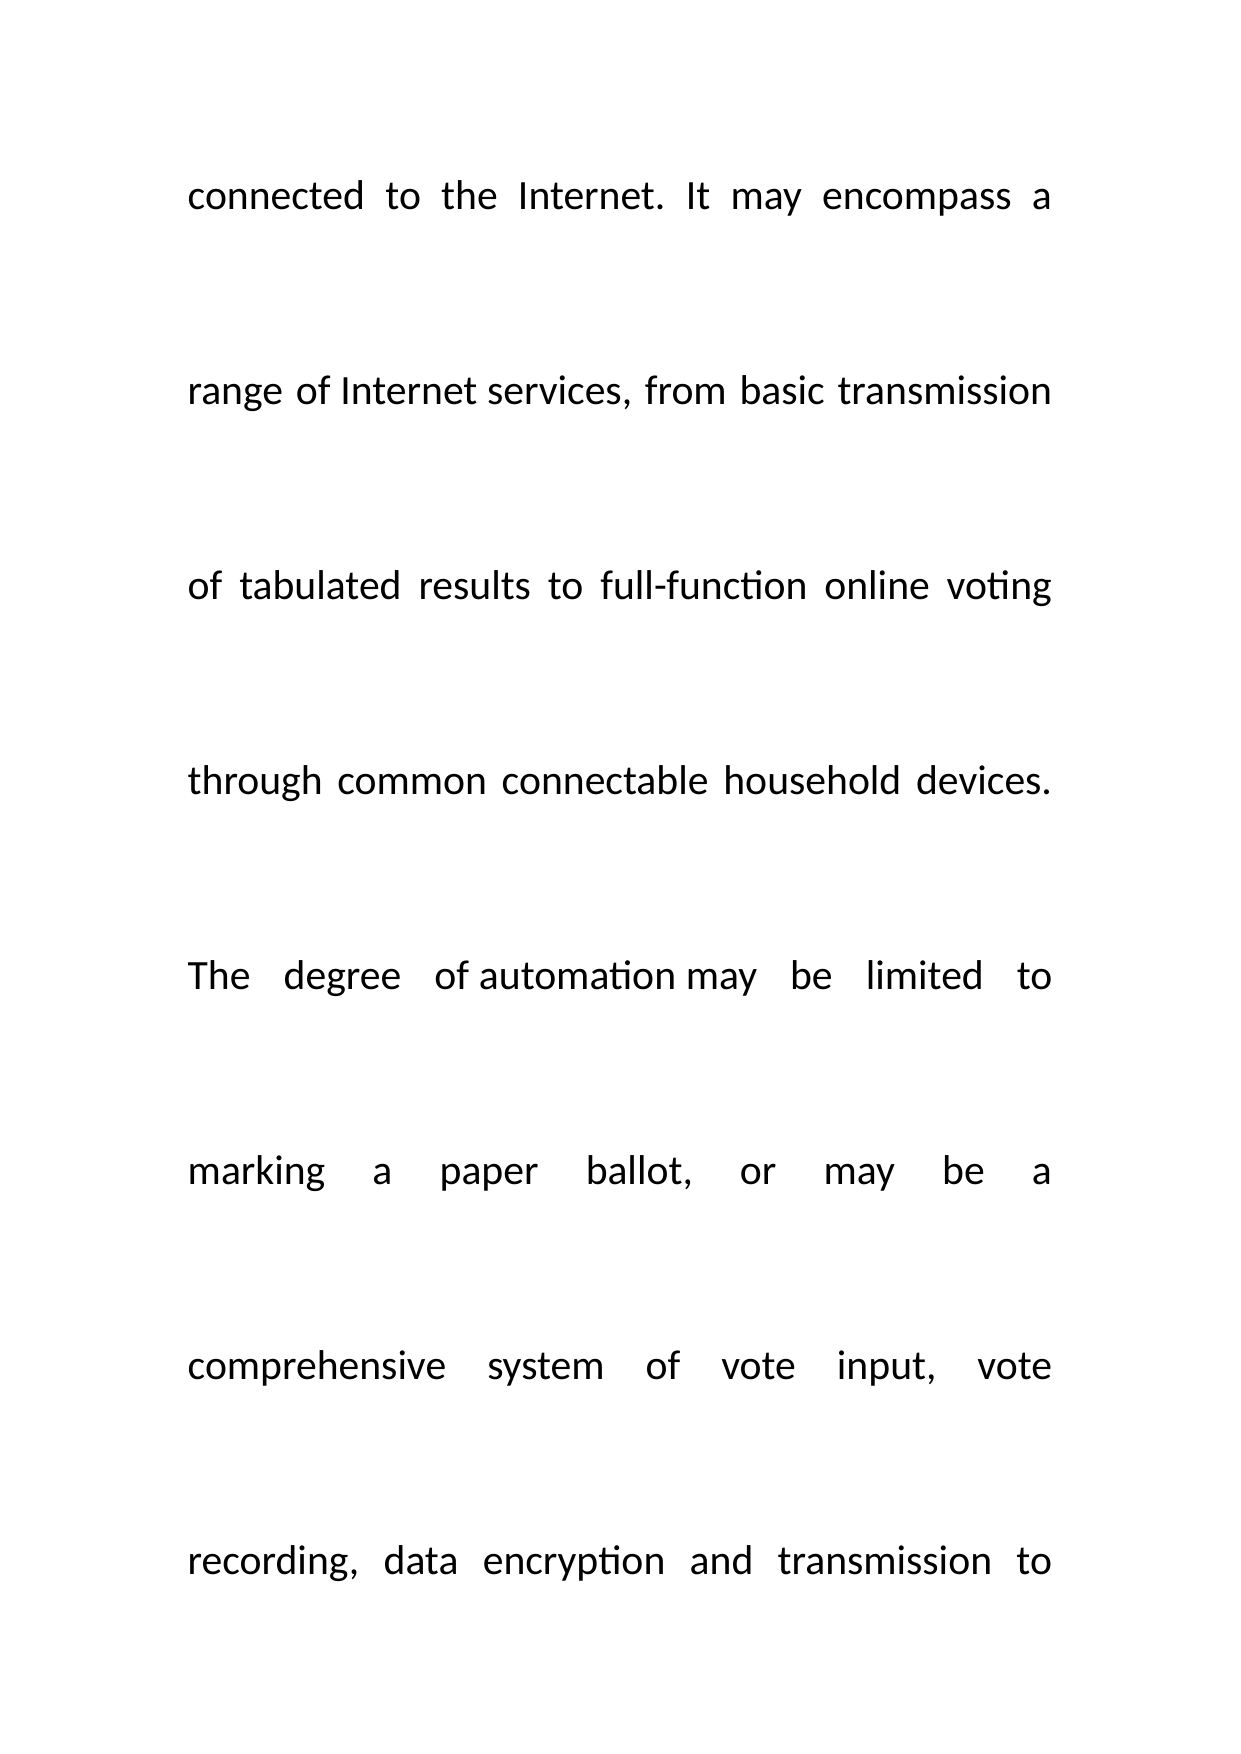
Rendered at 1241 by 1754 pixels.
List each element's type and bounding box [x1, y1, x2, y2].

text [187, 162, 1053, 1592]
